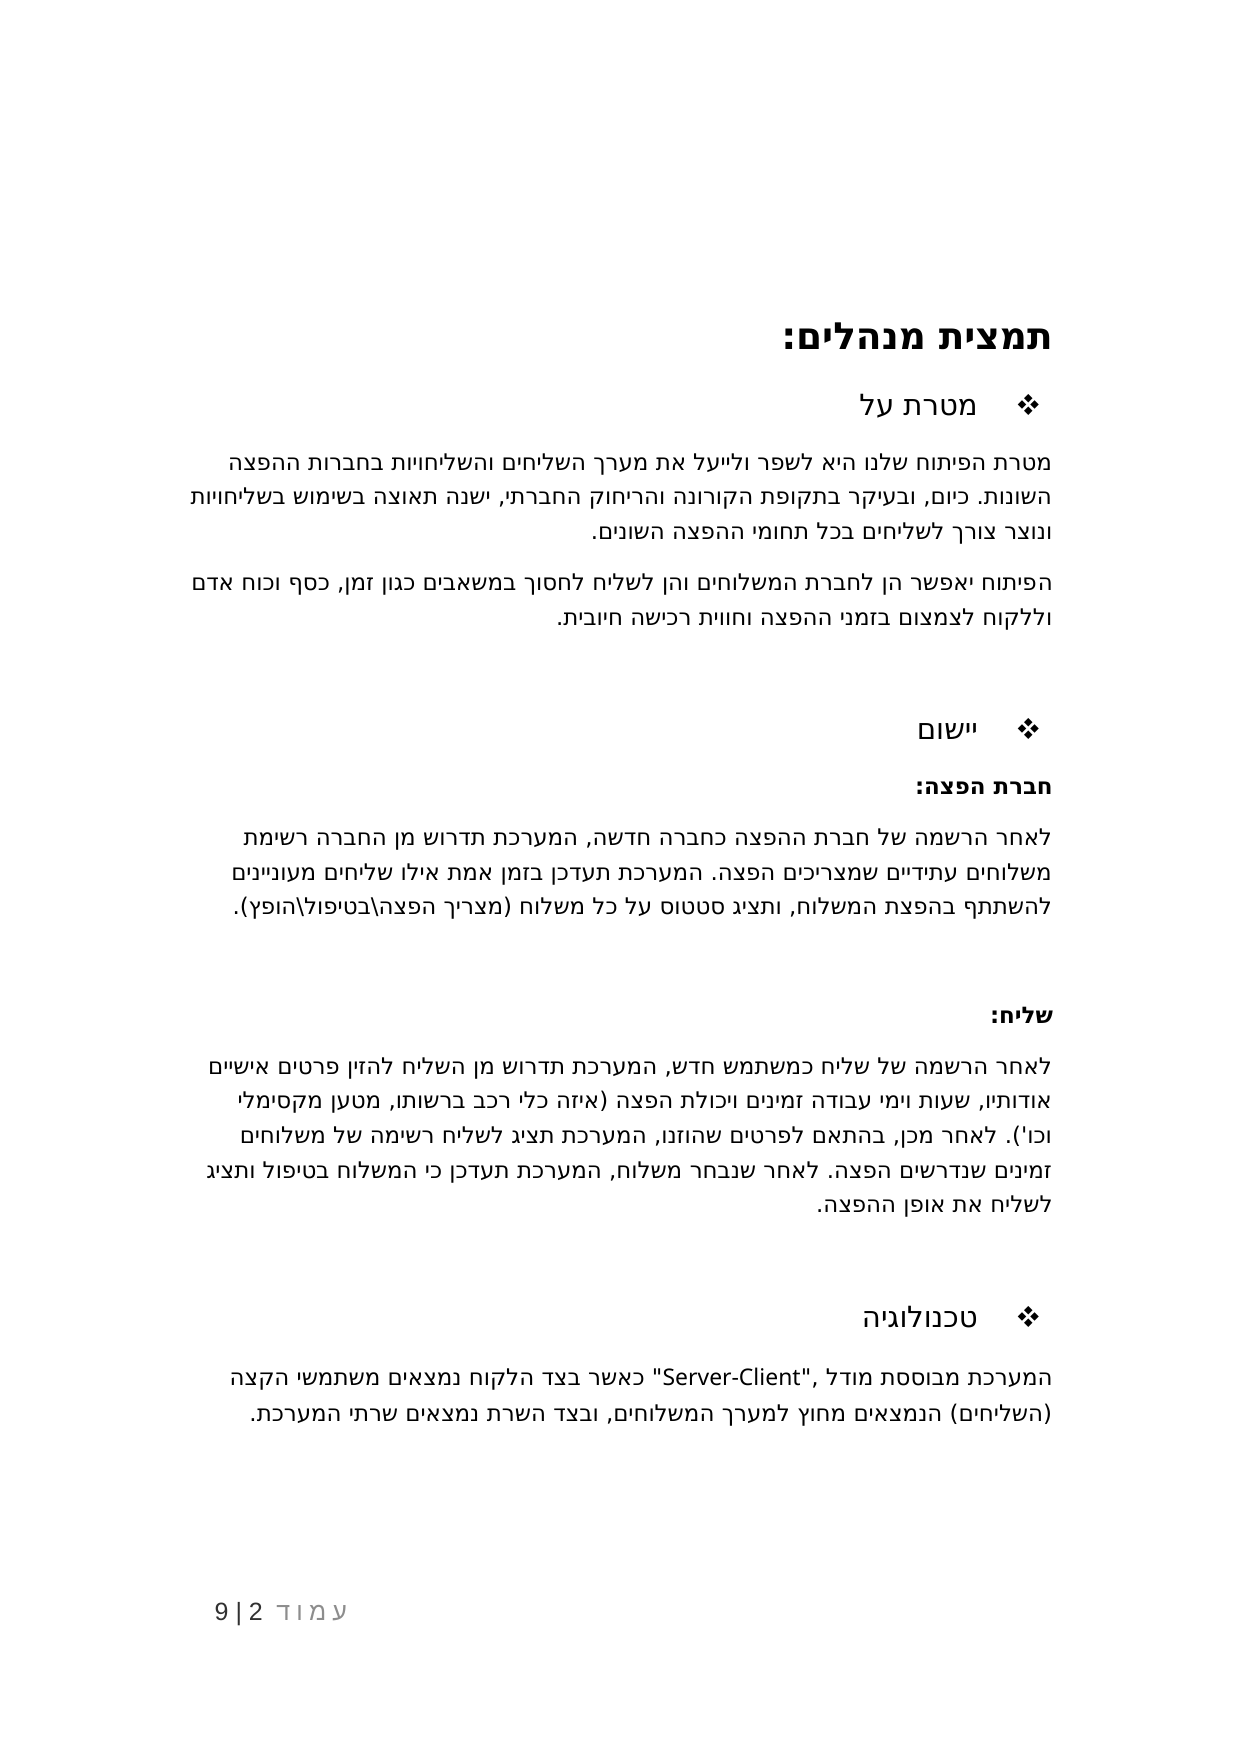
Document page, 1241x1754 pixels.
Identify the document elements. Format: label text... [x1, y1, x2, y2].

text לאחר הרשמה של שליח כמשתמש חדש, המערכת תדרוש מן השליח להזין פרטים אישיים אודותיו, שעות וימי עבודה זמינים ויכולת הפצה (איזה כלי רכב ברשותו, מטען מקסימלי וכו'). לאחר מכן, בהתאם לפרטים שהוזנו, המערכת תציג לשליח רשימה של משלוחים זמינים שנדרשים הפצה. לאחר שנבחר משלוח, המערכת תעדכן כי המשלוח בטיפול ותציג לשליח את אופן ההפצה. [187, 1053, 1053, 1218]
text לאחר הרשמה של חברת ההפצה כחברה חדשה, המערכת תדרוש מן החברה רשימת משלוחים עתידיים שמצריכים הפצה. המערכת תעדכן בזמן אמת אילו שליחים מעוניינים להשתתף בהפצת המשלוח, ותציג סטטוס על כל משלוח (מצריך הפצה\בטיפול\הופץ). [187, 824, 1053, 920]
list מטרת על [187, 388, 1015, 422]
text חברת הפצה: [187, 773, 1053, 799]
list יישום [187, 712, 1015, 746]
list טכנולוגיה [187, 1300, 1015, 1334]
text הפיתוח יאפשר הן לחברת המשלוחים והן לשליח לחסוך במשאבים כגון זמן, כסף וכוח אדם וללקוח לצמצום בזמני ההפצה וחווית רכישה חיובית. [187, 569, 1053, 630]
text שליח: [187, 1002, 1053, 1028]
text המערכת מבוססת מודל ,"Server-Client" כאשר בצד הלקוח נמצאים משתמשי הקצה (השליחים) הנמצאים מחוץ למערך המשלוחים, ובצד השרת נמצאים שרתי המערכת. [187, 1361, 1053, 1427]
text מטרת הפיתוח שלנו היא לשפר ולייעל את מערך השליחים והשליחויות בחברות ההפצה השונות. כיום, ובעיקר בתקופת הקורונה והריחוק החברתי, ישנה תאוצה בשימוש בשליחויות ונוצר צורך לשליחים בכל תחומי ההפצה השונים. [187, 449, 1053, 544]
text תמצית מנהלים: [187, 314, 1053, 358]
